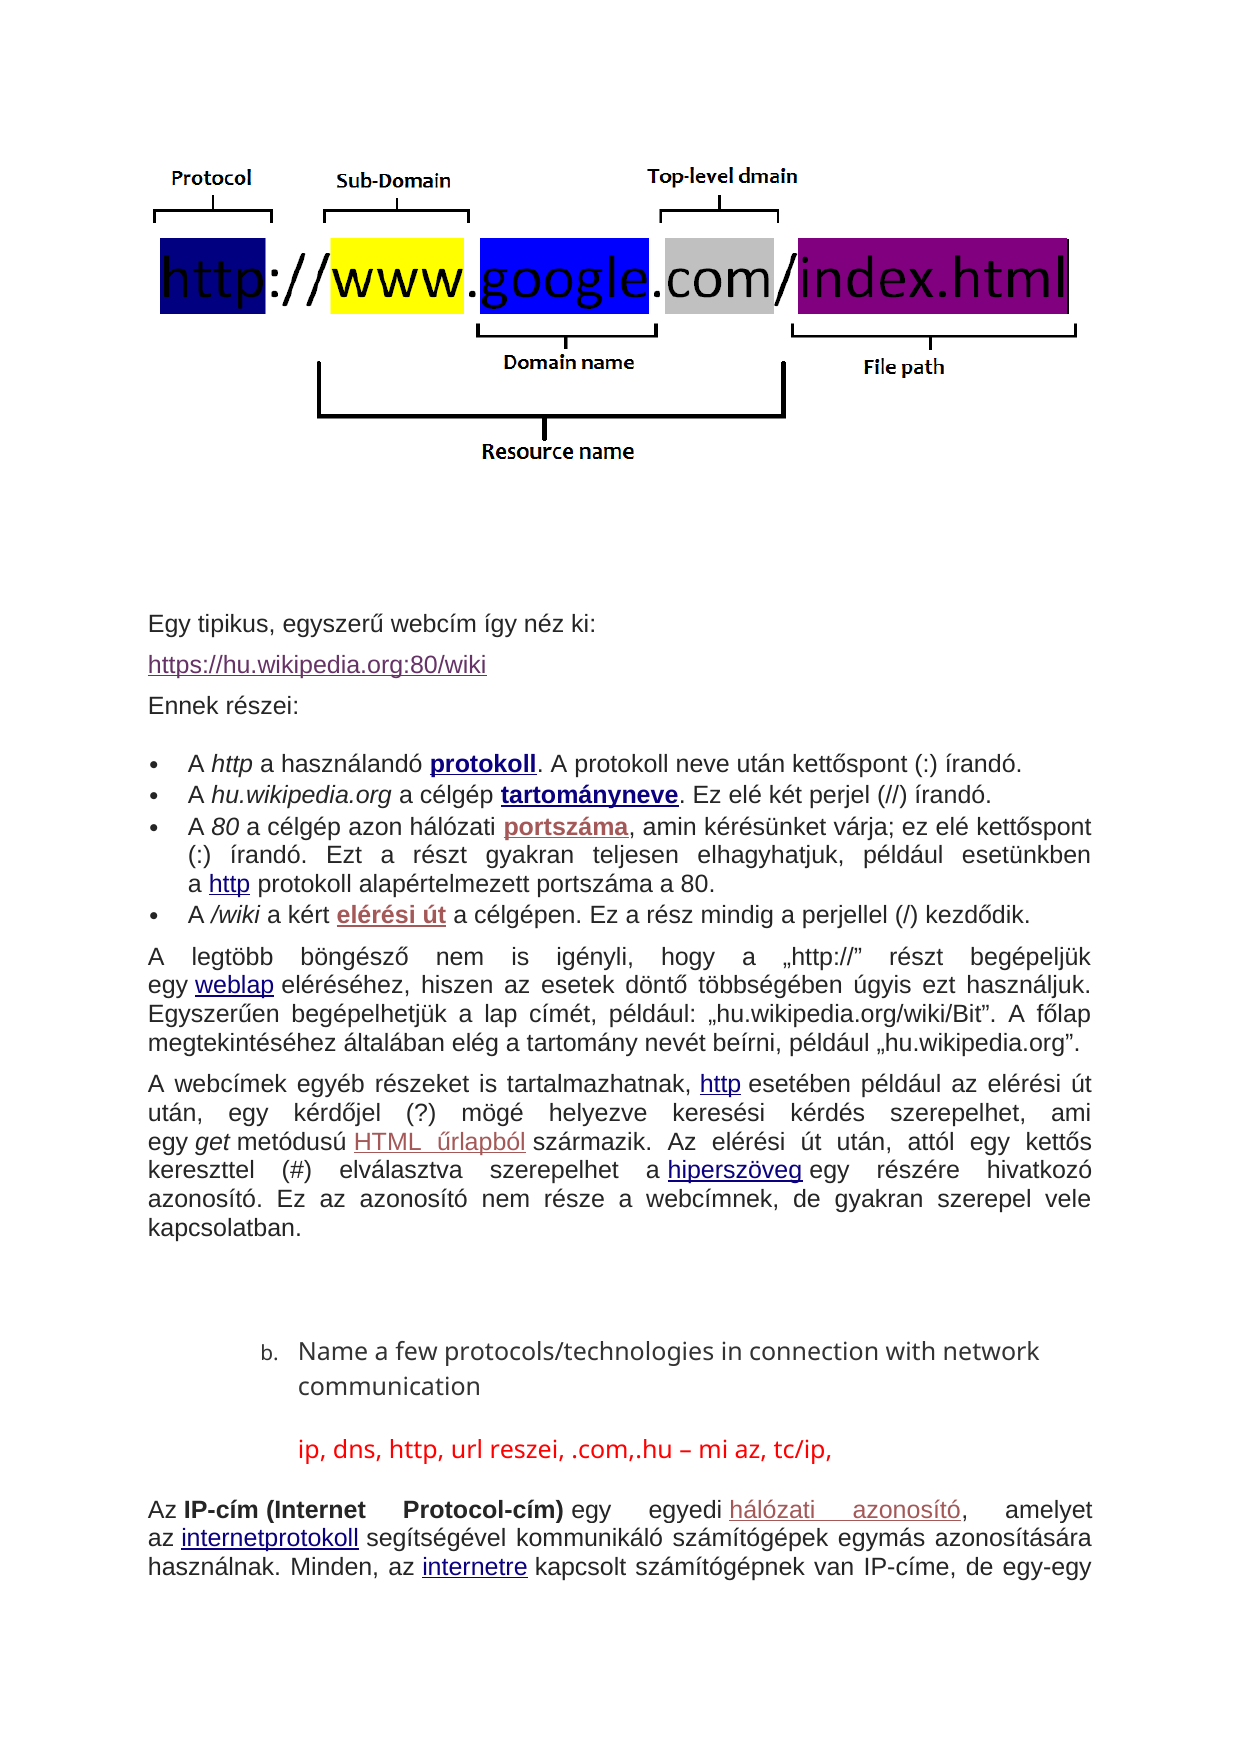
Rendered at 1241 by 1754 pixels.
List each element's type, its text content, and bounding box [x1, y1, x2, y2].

text Ennek részei: [148, 691, 1093, 720]
text ip, dns, http, url reszei, .com,.hu – mi az, tc/ip, [298, 1431, 1093, 1465]
text Egy tipikus, egyszerű webcím így néz ki: [148, 609, 1093, 637]
list A 80 a célgép azon hálózati portszáma, amin kérésünket várja; ez elé kettőspont (:) írandó. Ezt a részt gyakran teljesen elhagyhatjuk, például esetünkben a http protokoll alapértelmezett portszáma a 80. [150, 812, 1093, 898]
picture [147, 147, 1093, 473]
list Name a few protocols/technologies in connection with network communication [260, 1334, 1093, 1402]
text A webcímek egyéb részeket is tartalmazhatnak, http esetében például az elérési út után, egy kérdőjel (?) mögé helyezve keresési kérdés szerepelhet, ami egy get metódusú HTML űrlapból származik. Az elérési út után, attól egy kettős kereszttel (#) elválasztva szerepelhet a hiperszöveg egy részére hivatkozó azonosító. Ez az azonosító nem része a webcímnek, de gyakran szerepel vele kapcsolatban. [148, 1069, 1093, 1242]
text https://hu.wikipedia.org:80/wiki [148, 650, 1093, 679]
list A http a használandó protokoll. A protokoll neve után kettőspont (:) írandó. [150, 749, 1093, 778]
list A /wiki a kért elérési út a célgépen. Ez a rész mindig a perjellel (/) kezdődik. [150, 900, 1093, 929]
list A hu.wikipedia.org a célgép tartományneve. Ez elé két perjel (//) írandó. [150, 780, 1093, 809]
text A legtöbb böngésző nem is igényli, hogy a „http://” részt begépeljük egy weblap eléréséhez, hiszen az esetek döntő többségében úgyis ezt használjuk. Egyszerűen begépelhetjük a lap címét, például: „hu.wikipedia.org/wiki/Bit”. A főlap megtekintéséhez általában elég a tartomány nevét beírni, például „hu.wikipedia.org”. [148, 942, 1093, 1057]
